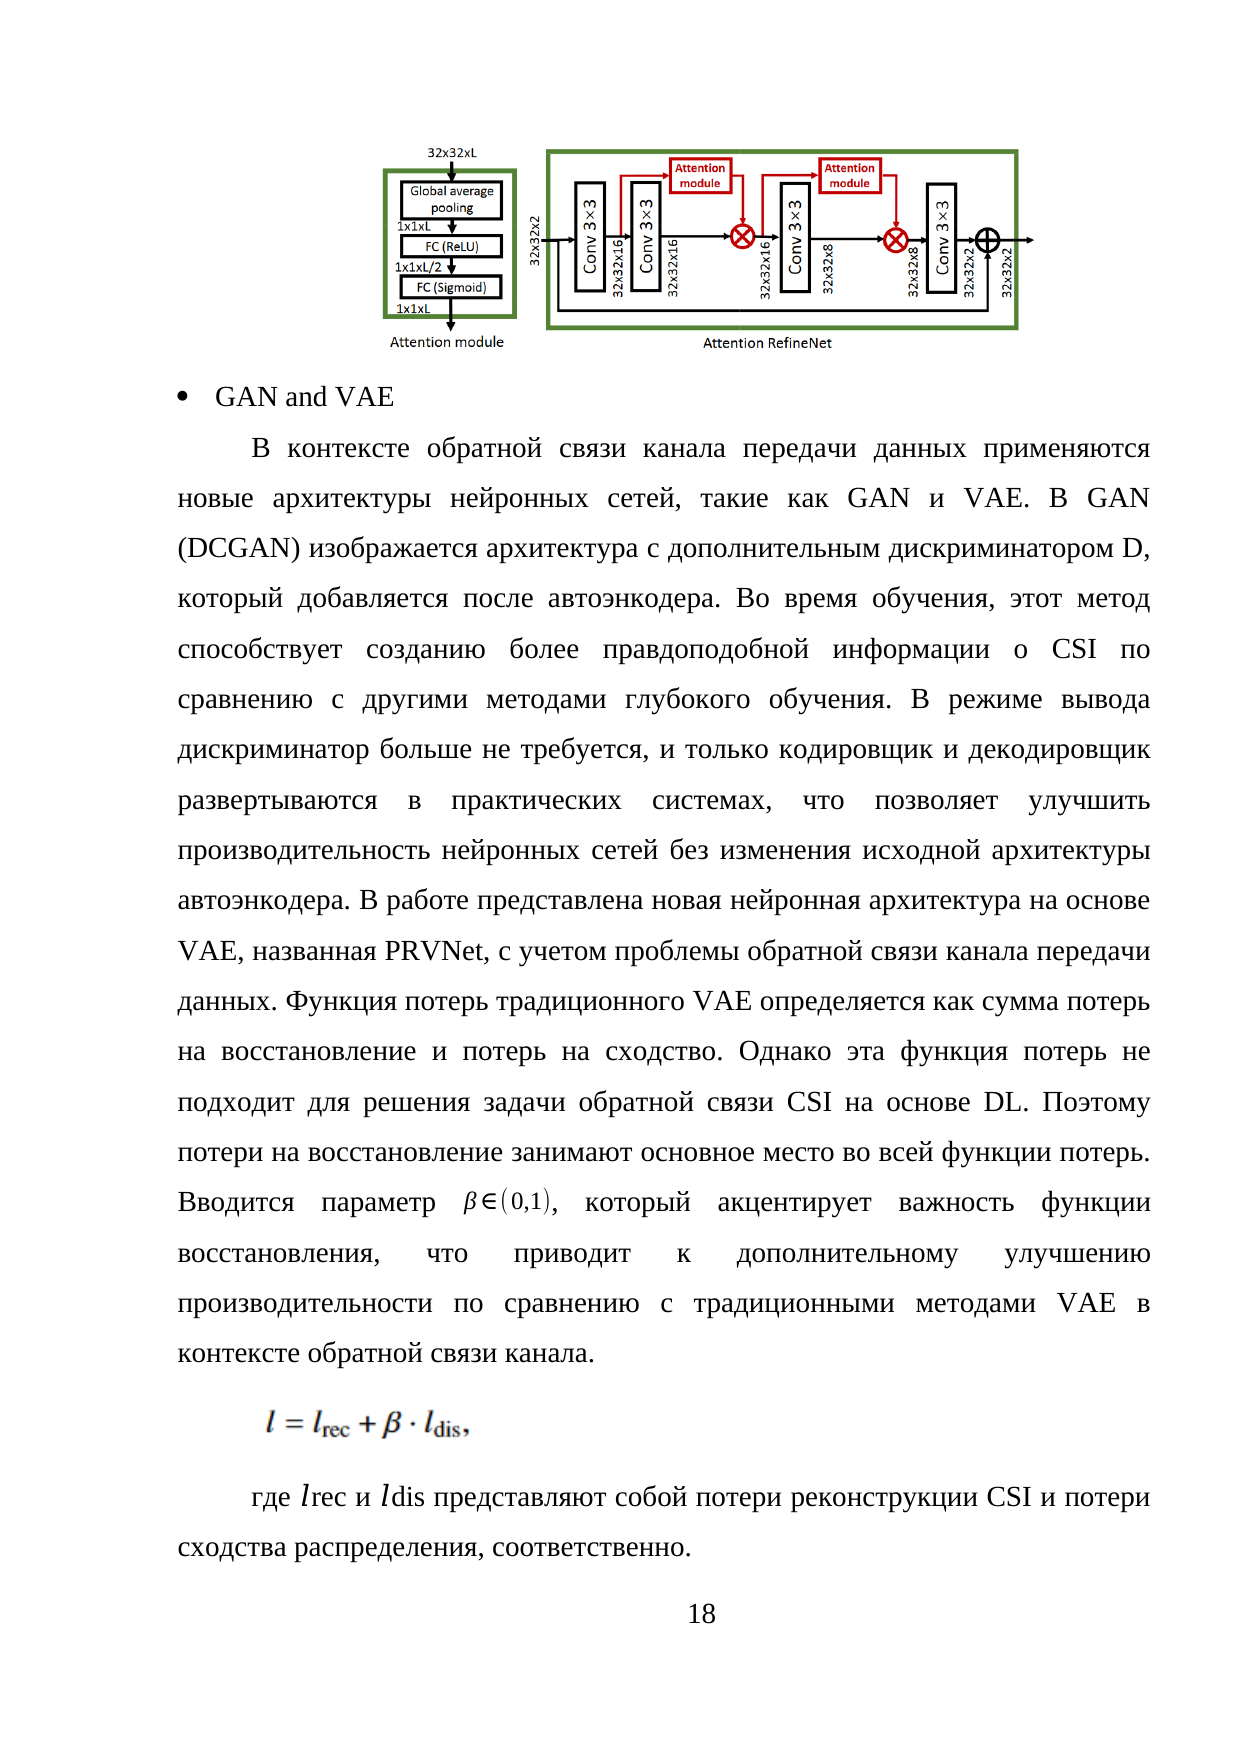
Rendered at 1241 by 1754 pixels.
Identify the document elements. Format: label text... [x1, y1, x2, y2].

text где 𝑙rec и 𝑙dis представляют собой потери реконструкции CSI и потери сходства распределения, соответственно. [177, 1477, 1152, 1563]
picture [251, 1385, 486, 1461]
picture [362, 118, 1041, 363]
text В контексте обратной связи канала передачи данных применяются новые архитектуры нейронных сетей, такие как GAN и VAE. В GAN (DCGAN) изображается архитектура с дополнительным дискриминатором D, который добавляется после автоэнкодера. Во время обучения, этот метод способствует созданию более правдоподобной информации о CSI по сравнению с другими методами глубокого обучения. В режиме вывода дискриминатор больше не требуется, и только кодировщик и декодировщик развертываются в практических системах, что позволяет улучшить производительность нейронных сетей без изменения исходной архитектуры автоэнкодера. В работе представлена новая нейронная архитектура на основе VAE, названная PRVNet, с учетом проблемы обратной связи канала передачи данных. Функция потерь традиционного VAE определяется как сумма потерь на восстановление и потерь на сходство. Однако эта функция потерь не подходит для решения задачи обратной связи CSI на основе DL. Поэтому потери на восстановление занимают основное место во всей функции потерь. Вводится параметр , который акцентирует важность функции восстановления, что приводит к дополнительному улучшению производительности по сравнению с традиционными методами VAE в контексте обратной связи канала. [177, 430, 1152, 1369]
list GAN and VAE [177, 379, 1152, 413]
